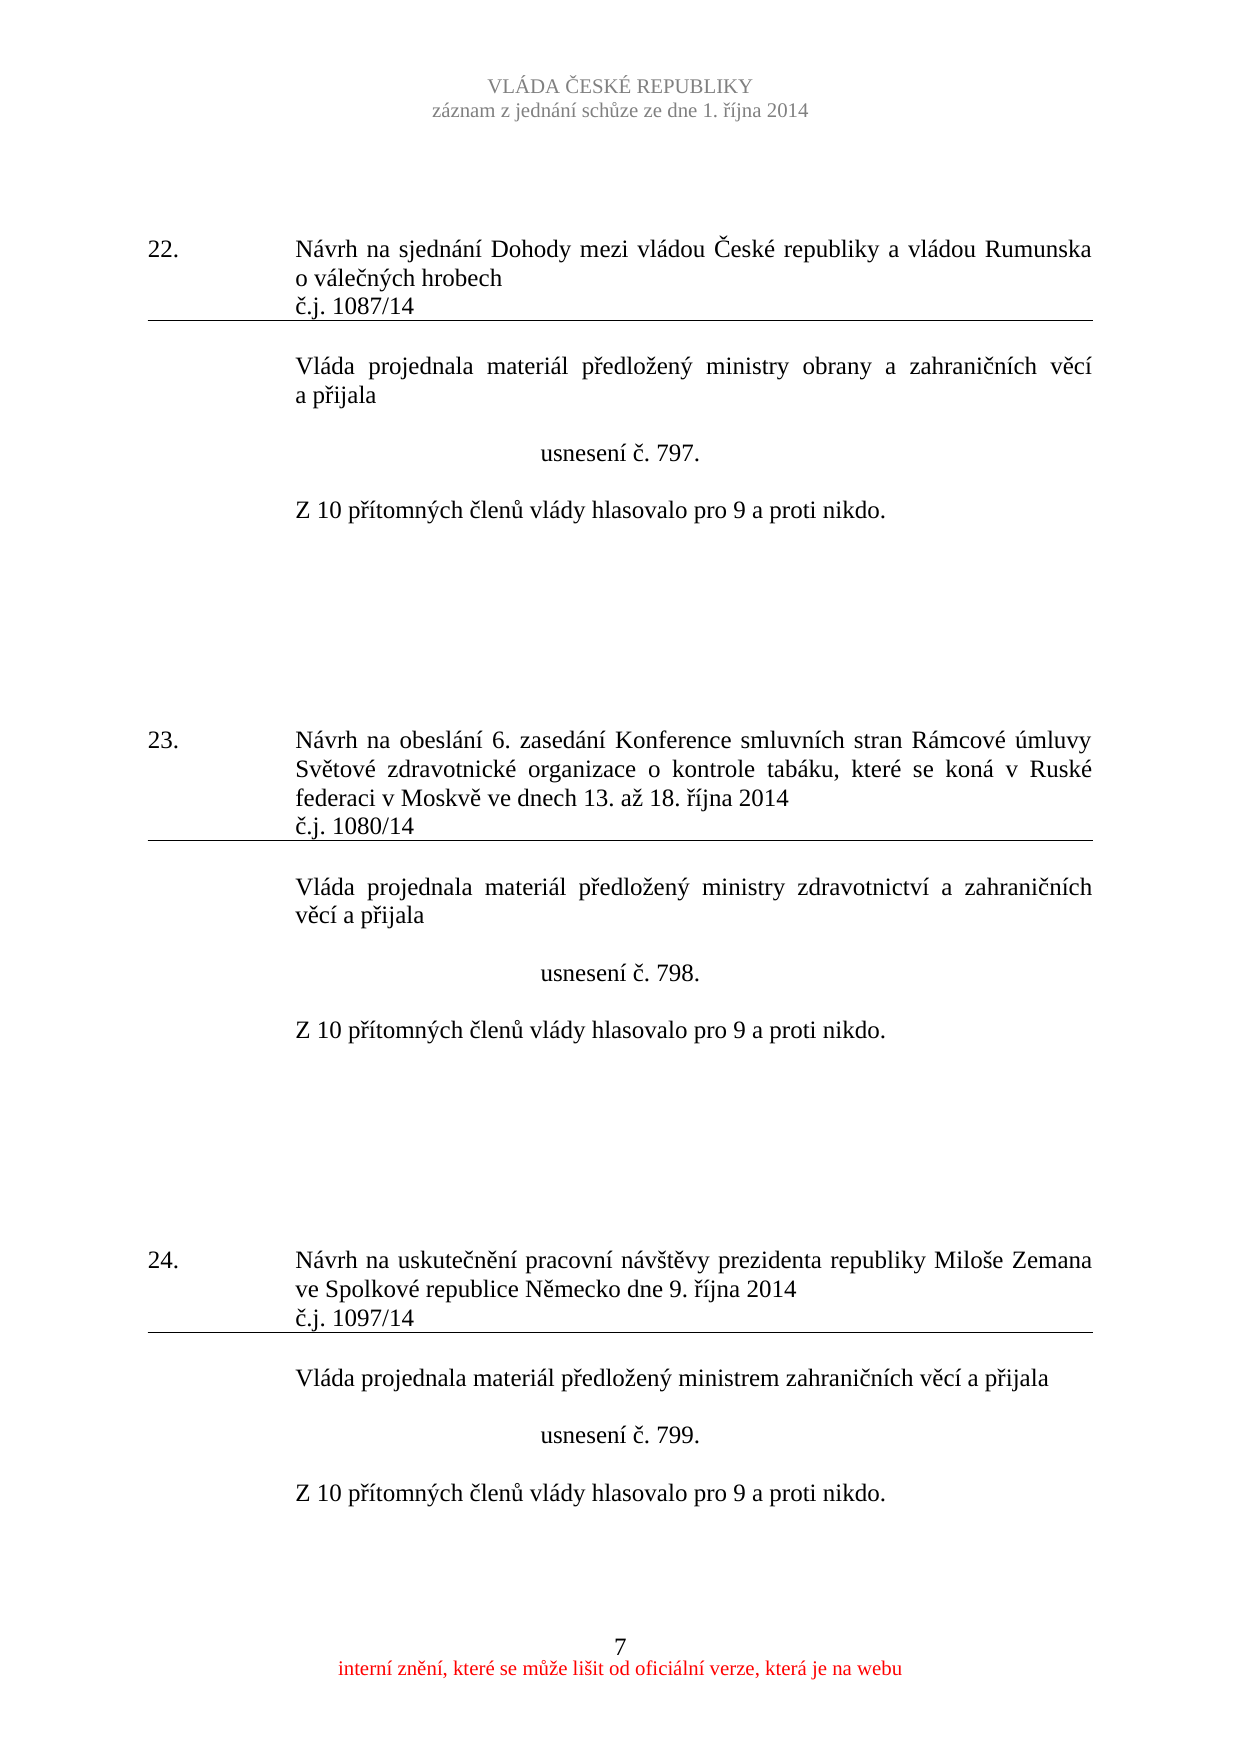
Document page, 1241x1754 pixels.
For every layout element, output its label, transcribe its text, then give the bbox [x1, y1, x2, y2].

text č.j. 1087/14 [148, 291, 1093, 320]
text č.j. 1097/14 [148, 1303, 1093, 1332]
text Vláda projednala materiál předložený ministrem zahraničních věcí a přijala [148, 1363, 1093, 1392]
text č.j. 1080/14 [148, 811, 1093, 840]
text Z 10 přítomných členů vlády hlasovalo pro proti nikdo. [148, 495, 1093, 524]
text Vláda projednala materiál předložený ministry zdravotnictví a zahraničních věcí a přijala [148, 872, 1093, 929]
text usnesení č. 797. [148, 438, 1093, 466]
text 23. Návrh na obeslání 6. zasedání Konference smluvních stran Rámcové úmluvy Světové zdravotnické organizace o kontrole tabáku, které se koná v Ruské federaci v Moskvě ve dnech 13. až 18. října 2014 [148, 725, 1093, 811]
text Z 10 přítomných členů vlády hlasovalo pro proti nikdo. [148, 1478, 1093, 1507]
text Vláda projednala materiál předložený ministry obrany a zahraničních věcí a přijala [148, 351, 1093, 409]
text Z 10 přítomných členů vlády hlasovalo pro proti nikdo. [148, 1015, 1093, 1044]
text 24. Návrh na uskutečnění pracovní návštěvy prezidenta republiky Miloše Zemana ve Spolkové republice Německo dne 9. října 2014 [148, 1245, 1093, 1303]
text 22. Návrh na sjednání Dohody mezi vládou České republiky a vládou Rumunska o válečných hrobech [148, 234, 1093, 291]
text usnesení č. 798. [148, 958, 1093, 987]
text usnesení č. 799. [148, 1420, 1093, 1449]
